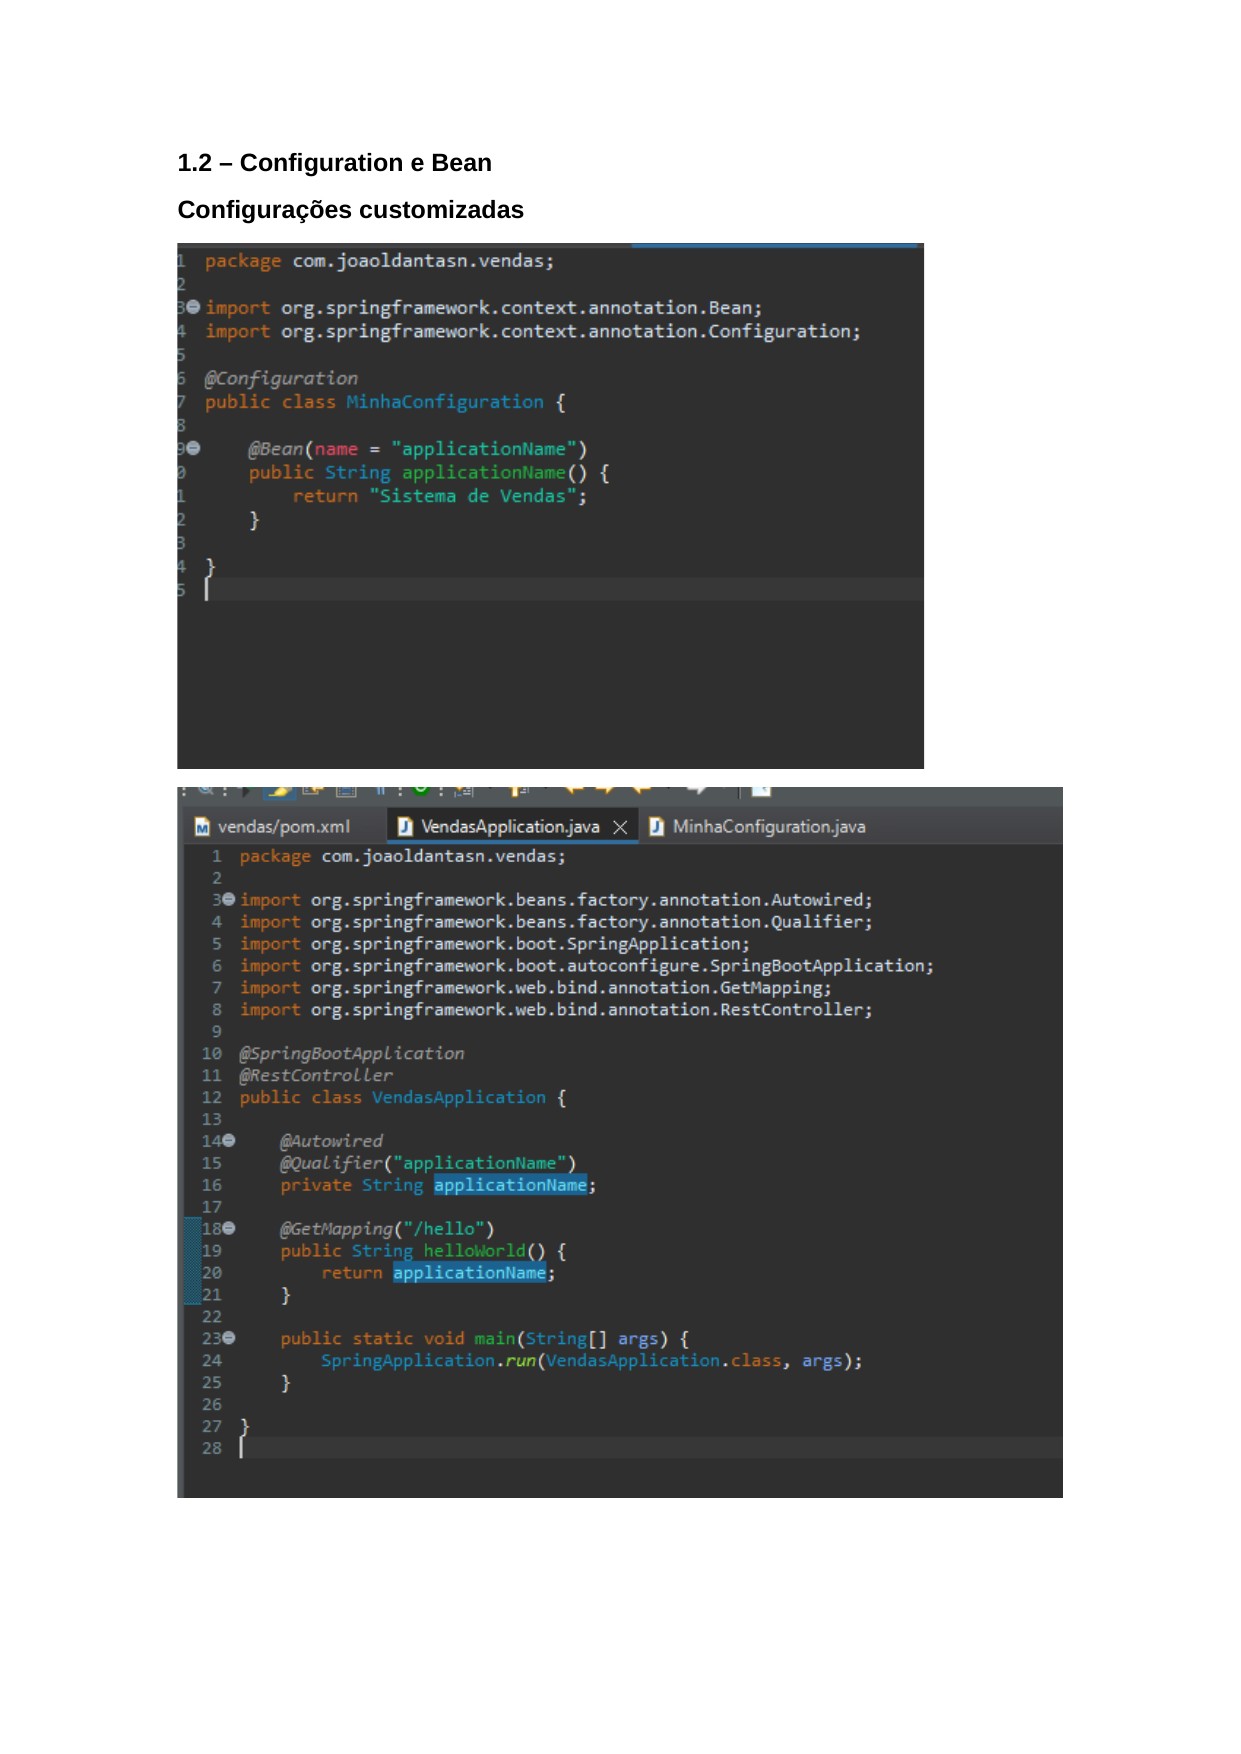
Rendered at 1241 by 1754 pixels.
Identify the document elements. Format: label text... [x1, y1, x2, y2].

text Configurações customizadas [177, 195, 1063, 224]
text 1.2 – Configuration e Bean [177, 148, 1063, 176]
picture [177, 243, 925, 769]
picture [177, 787, 1063, 1498]
